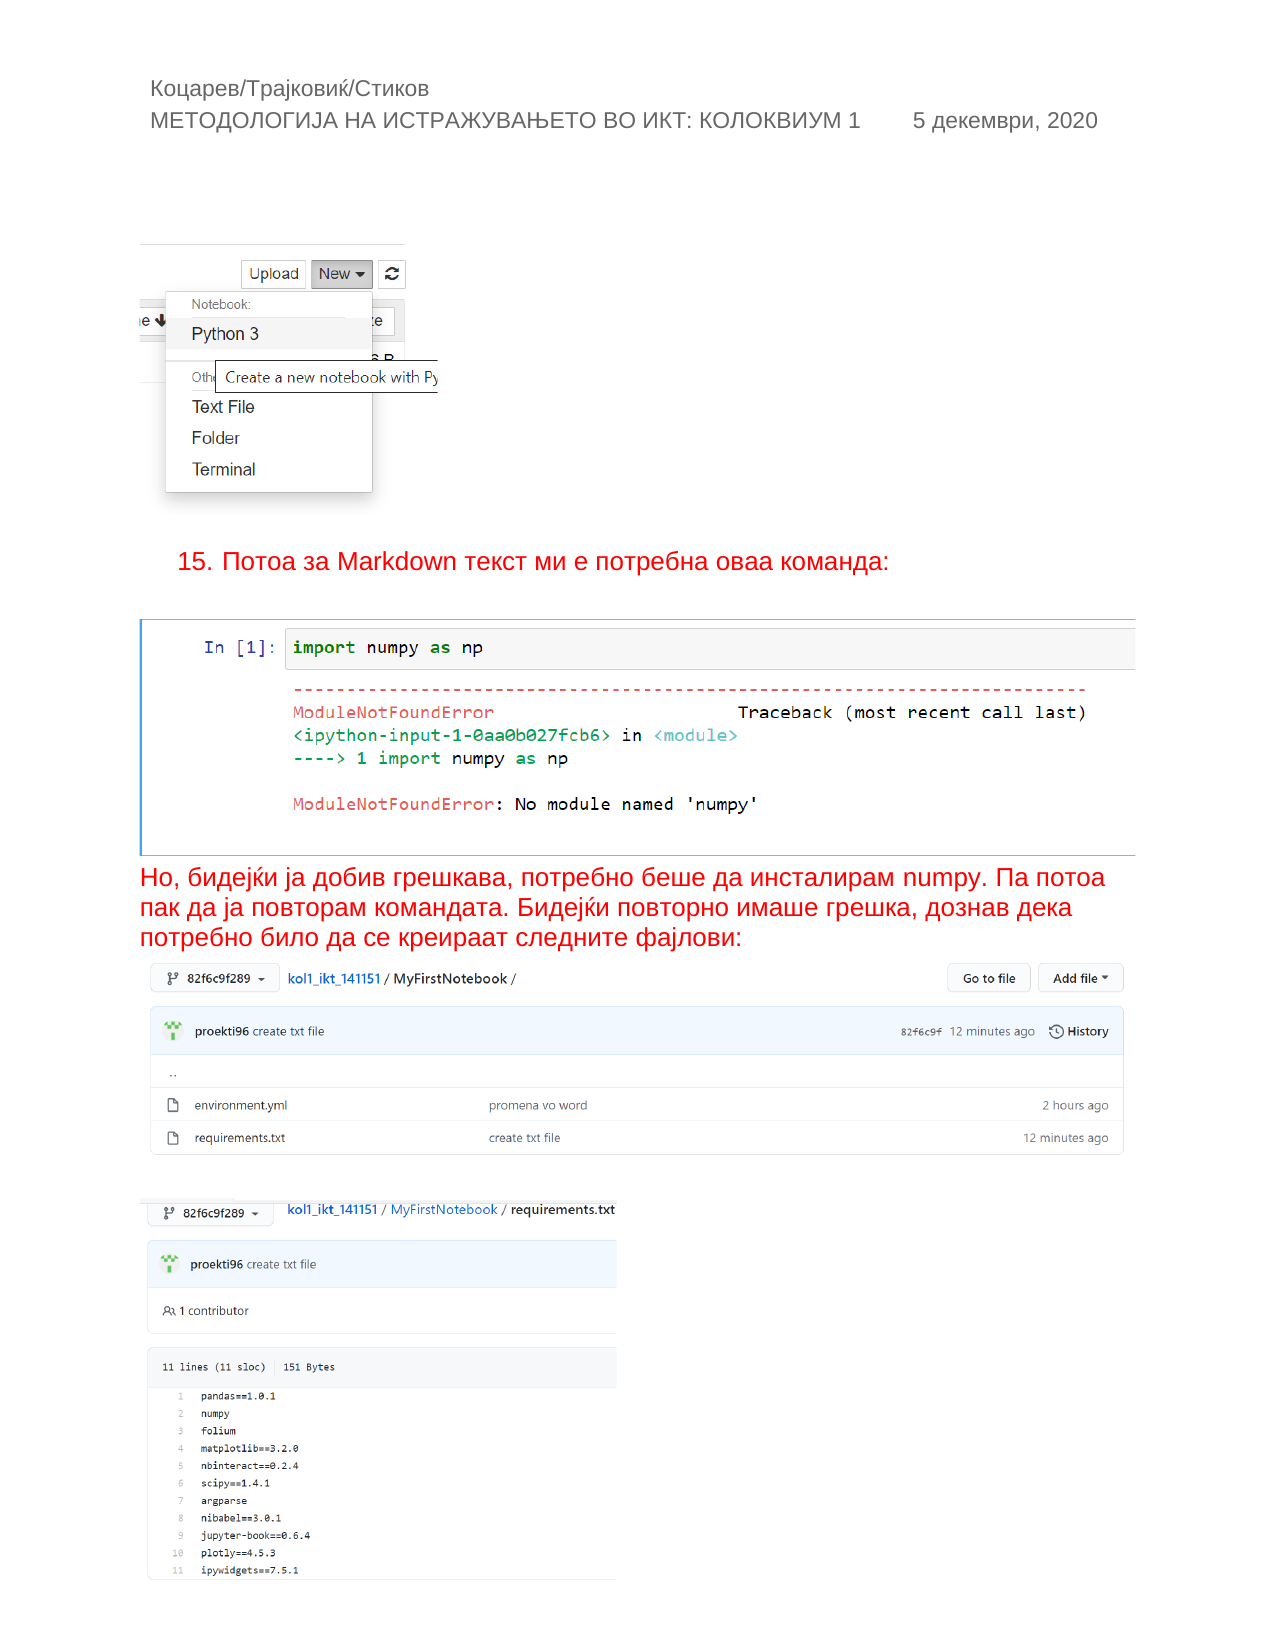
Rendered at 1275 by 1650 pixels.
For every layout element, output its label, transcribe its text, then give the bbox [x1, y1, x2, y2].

picture [139, 607, 1136, 861]
list Потоа за Markdown текст ми е потребна оваа команда: [177, 546, 1135, 576]
picture [139, 1198, 617, 1593]
text Но, бидејќи ја добив грешкава, потребно беше да инсталирам numpy. Па потоа пак да ја повторам командата. Бидејќи повторно имаше грешка, дознав дека потребно било да се креираат следните фајлови: [139, 862, 1135, 951]
picture [139, 952, 1136, 1167]
picture [139, 191, 438, 515]
